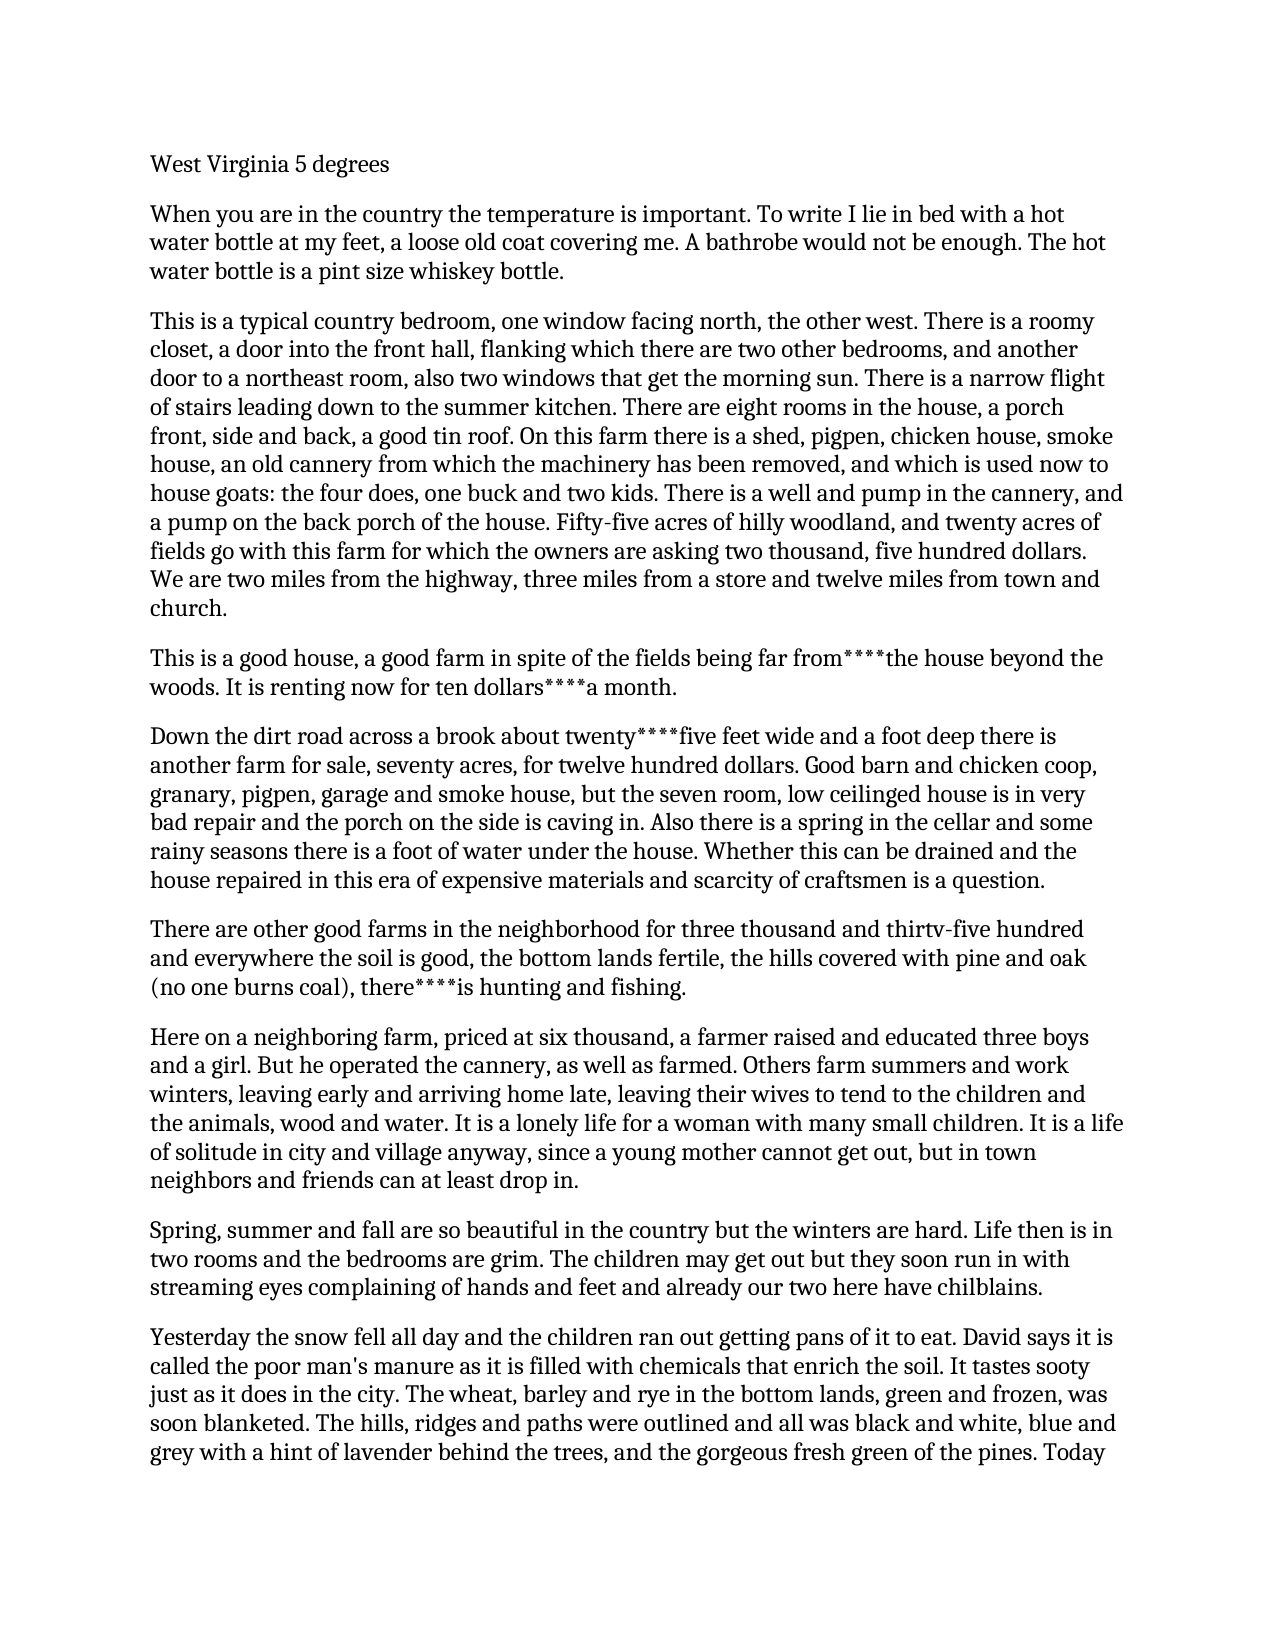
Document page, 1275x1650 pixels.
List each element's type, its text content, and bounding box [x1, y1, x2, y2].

text Here on a neighboring farm, priced at six thousand, a farmer raised and educated three boys and a girl. But he operated the cannery, as well as farmed. Others farm summers and work winters, leaving early and arriving home late, leaving their wives to tend to the children and the animals, wood and water. It is a lonely life for a woman with many small children. It is a life of solitude in city and village anyway, since a young mother cannot get out, but in town neighbors and friends can at least drop in. [150, 1022, 1125, 1195]
text This is a typical country bedroom, one window facing north, the other west. There is a roomy closet, a door into the front hall, flanking which there are two other bedrooms, and another door to a northeast room, also two windows that get the morning sun. There is a narrow flight of stairs leading down to the summer kitchen. There are eight rooms in the house, a porch front, side and back, a good tin roof. On this farm there is a shed, pigpen, chicken house, smoke house, an old cannery from which the machinery has been removed, and which is used now to house goats: the four does, one buck and two kids. There is a well and pump in the cannery, and a pump on the back porch of the house. Fifty-five acres of hilly woodland, and twenty acres of fields go with this farm for which the owners are asking two thousand, five hundred dollars. We are two miles from the highway, three miles from a store and twelve miles from town and church. [150, 307, 1125, 623]
text This is a good house, a good farm in spite of the fields being far from****the house beyond the woods. It is renting now for ten dollars****a month. [150, 644, 1125, 701]
text Down the dirt road across a brook about twenty****five feet wide and a foot deep there is another farm for sale, seventy acres, for twelve hundred dollars. Good barn and chicken coop, granary, pigpen, garage and smoke house, but the seven room, low ceilinged house is in very bad repair and the porch on the side is caving in. Also there is a spring in the cellar and some rainy seasons there is a foot of water under the house. Whether this can be drained and the house repaired in this era of expensive materials and scarcity of craftsmen is a question. [150, 722, 1125, 894]
text Spring, summer and fall are so beautiful in the country but the winters are hard. Life then is in two rooms and the bedrooms are grim. The children may get out but they soon run in with streaming eyes complaining of hands and feet and already our two here have chilblains. [150, 1216, 1125, 1302]
text When you are in the country the temperature is important. To write I lie in bed with a hot water bottle at my feet, a loose old coat covering me. A bathrobe would not be enough. The hot water bottle is a pint size whiskey bottle. [150, 199, 1125, 286]
text There are other good farms in the neighborhood for three thousand and thirtv-five hundred and everywhere the soil is good, the bottom lands fertile, the hills covered with pine and oak (no one burns coal), there****is hunting and fishing. [150, 915, 1125, 1002]
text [150, 1323, 1125, 1467]
text West Virginia 5 degrees [150, 150, 1125, 179]
